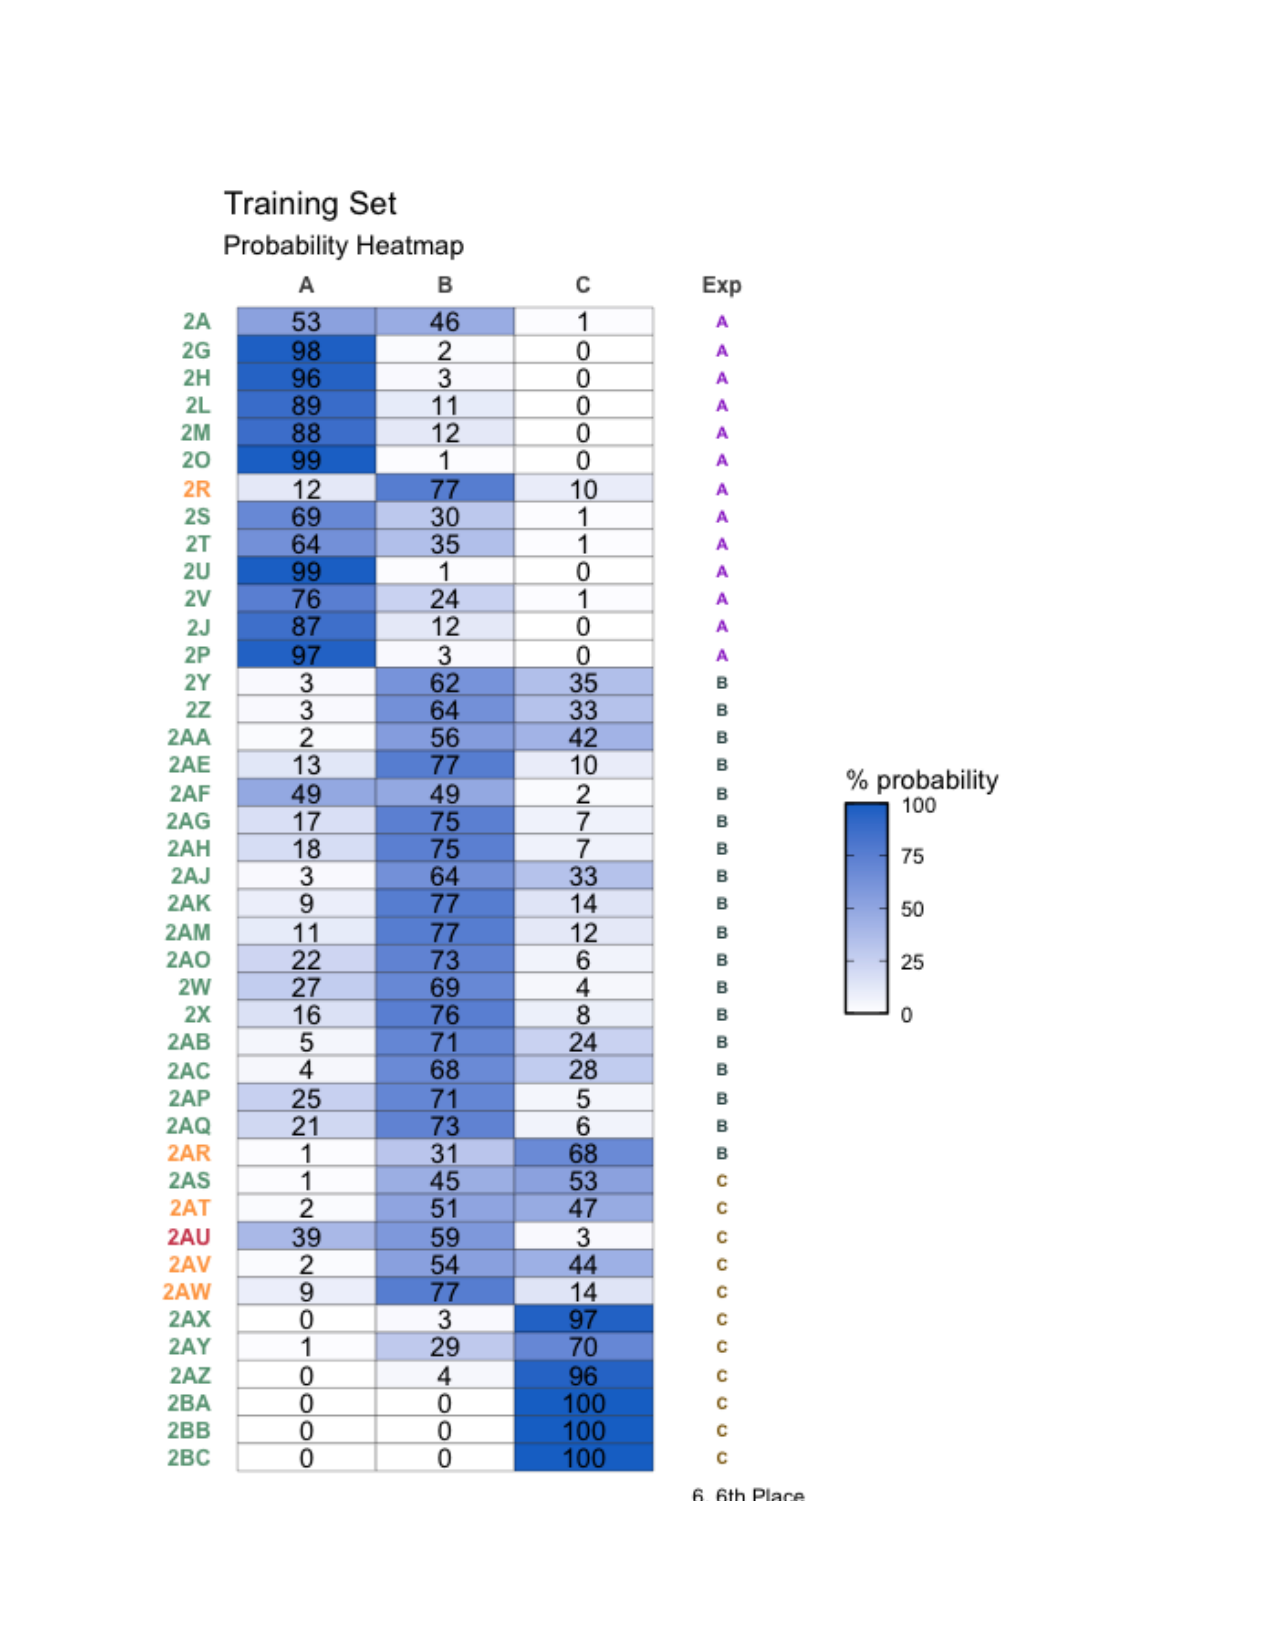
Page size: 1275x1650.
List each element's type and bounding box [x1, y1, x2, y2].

picture [150, 150, 1025, 1501]
